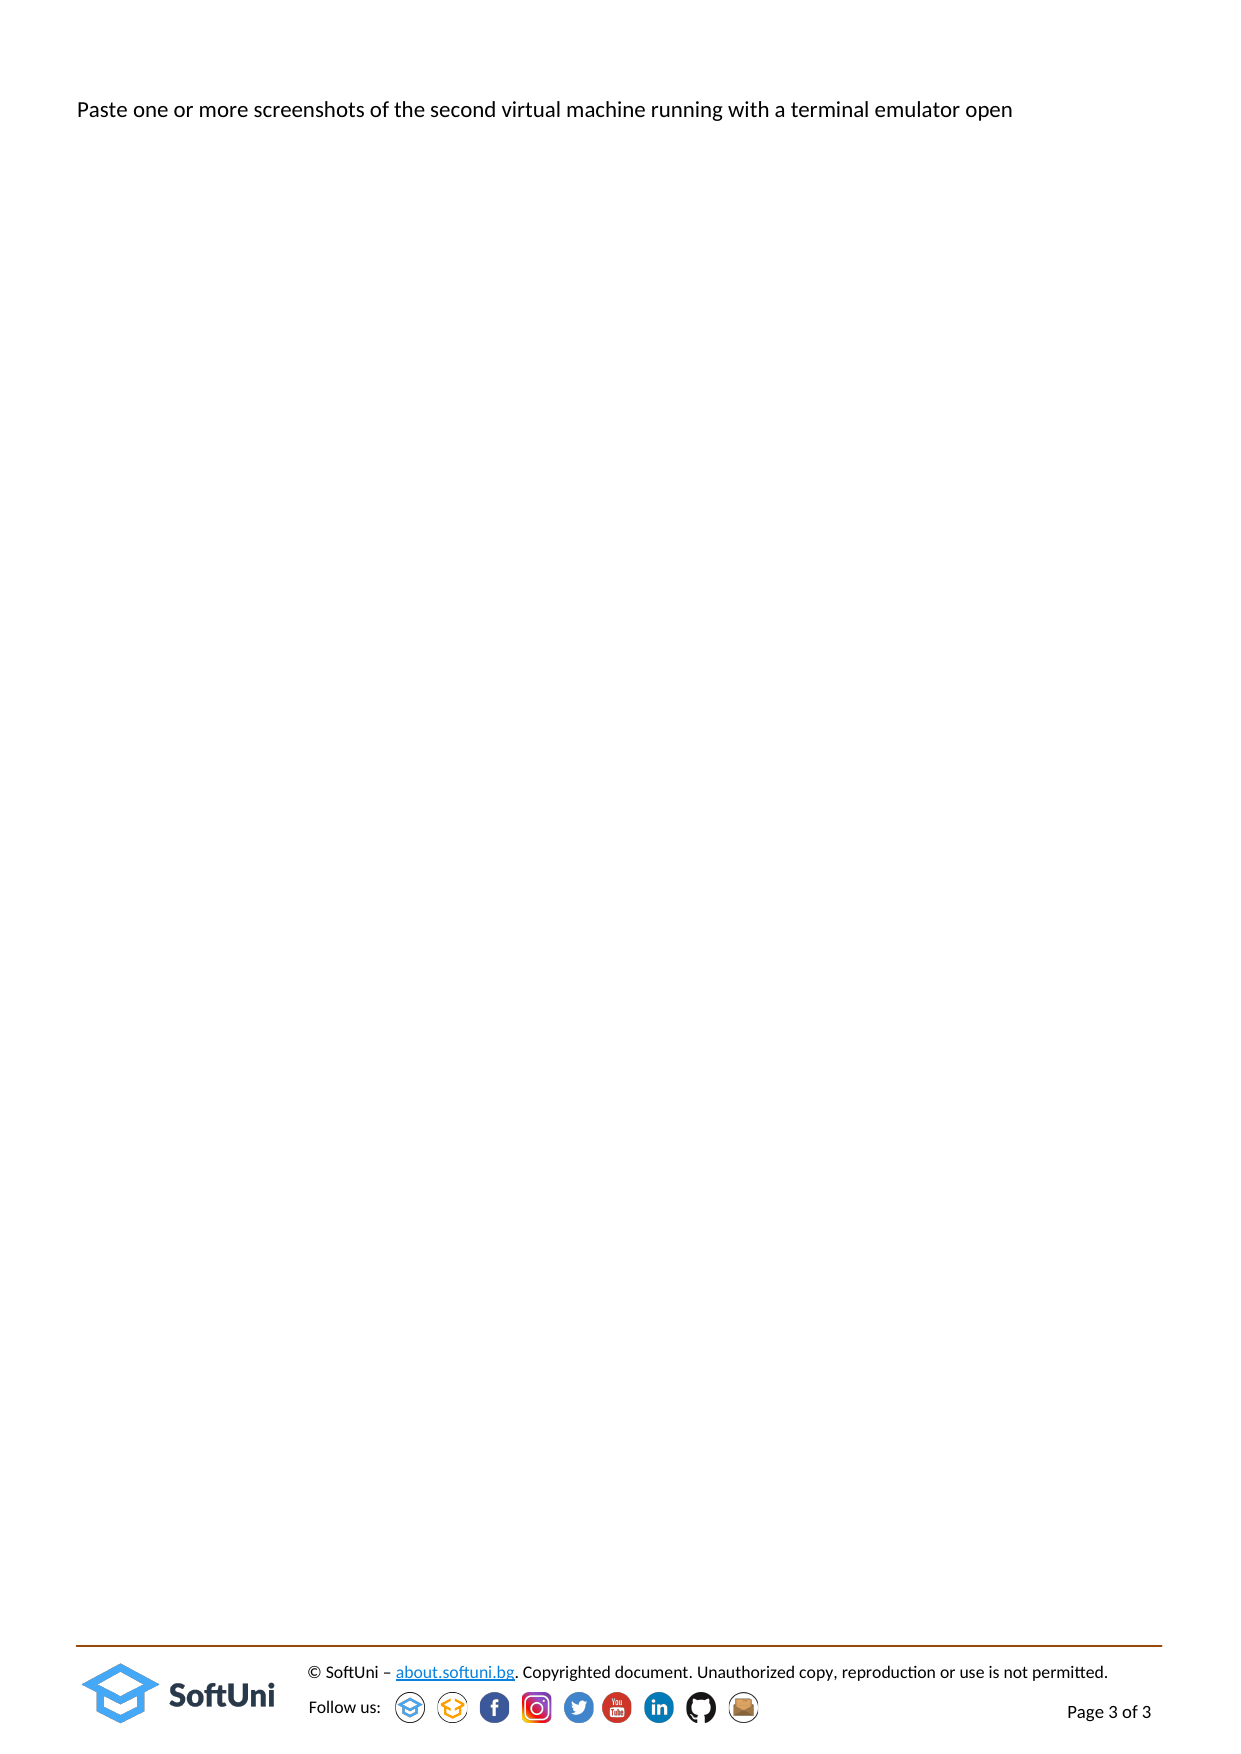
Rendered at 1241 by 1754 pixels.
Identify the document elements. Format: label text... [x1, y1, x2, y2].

picture [644, 1714, 653, 1723]
picture [728, 1692, 759, 1723]
picture [686, 1692, 716, 1723]
picture [665, 1714, 674, 1723]
picture [75, 1658, 281, 1729]
picture [602, 1692, 632, 1723]
picture [644, 1692, 653, 1701]
picture [522, 1692, 552, 1723]
picture [665, 1692, 674, 1701]
picture [564, 1692, 594, 1723]
picture [479, 1692, 510, 1723]
text Paste one or more screenshots of the second virtual machine running with a terminal emulator open [77, 95, 1163, 123]
picture [437, 1692, 468, 1723]
picture [658, 1705, 667, 1714]
picture [395, 1692, 425, 1723]
